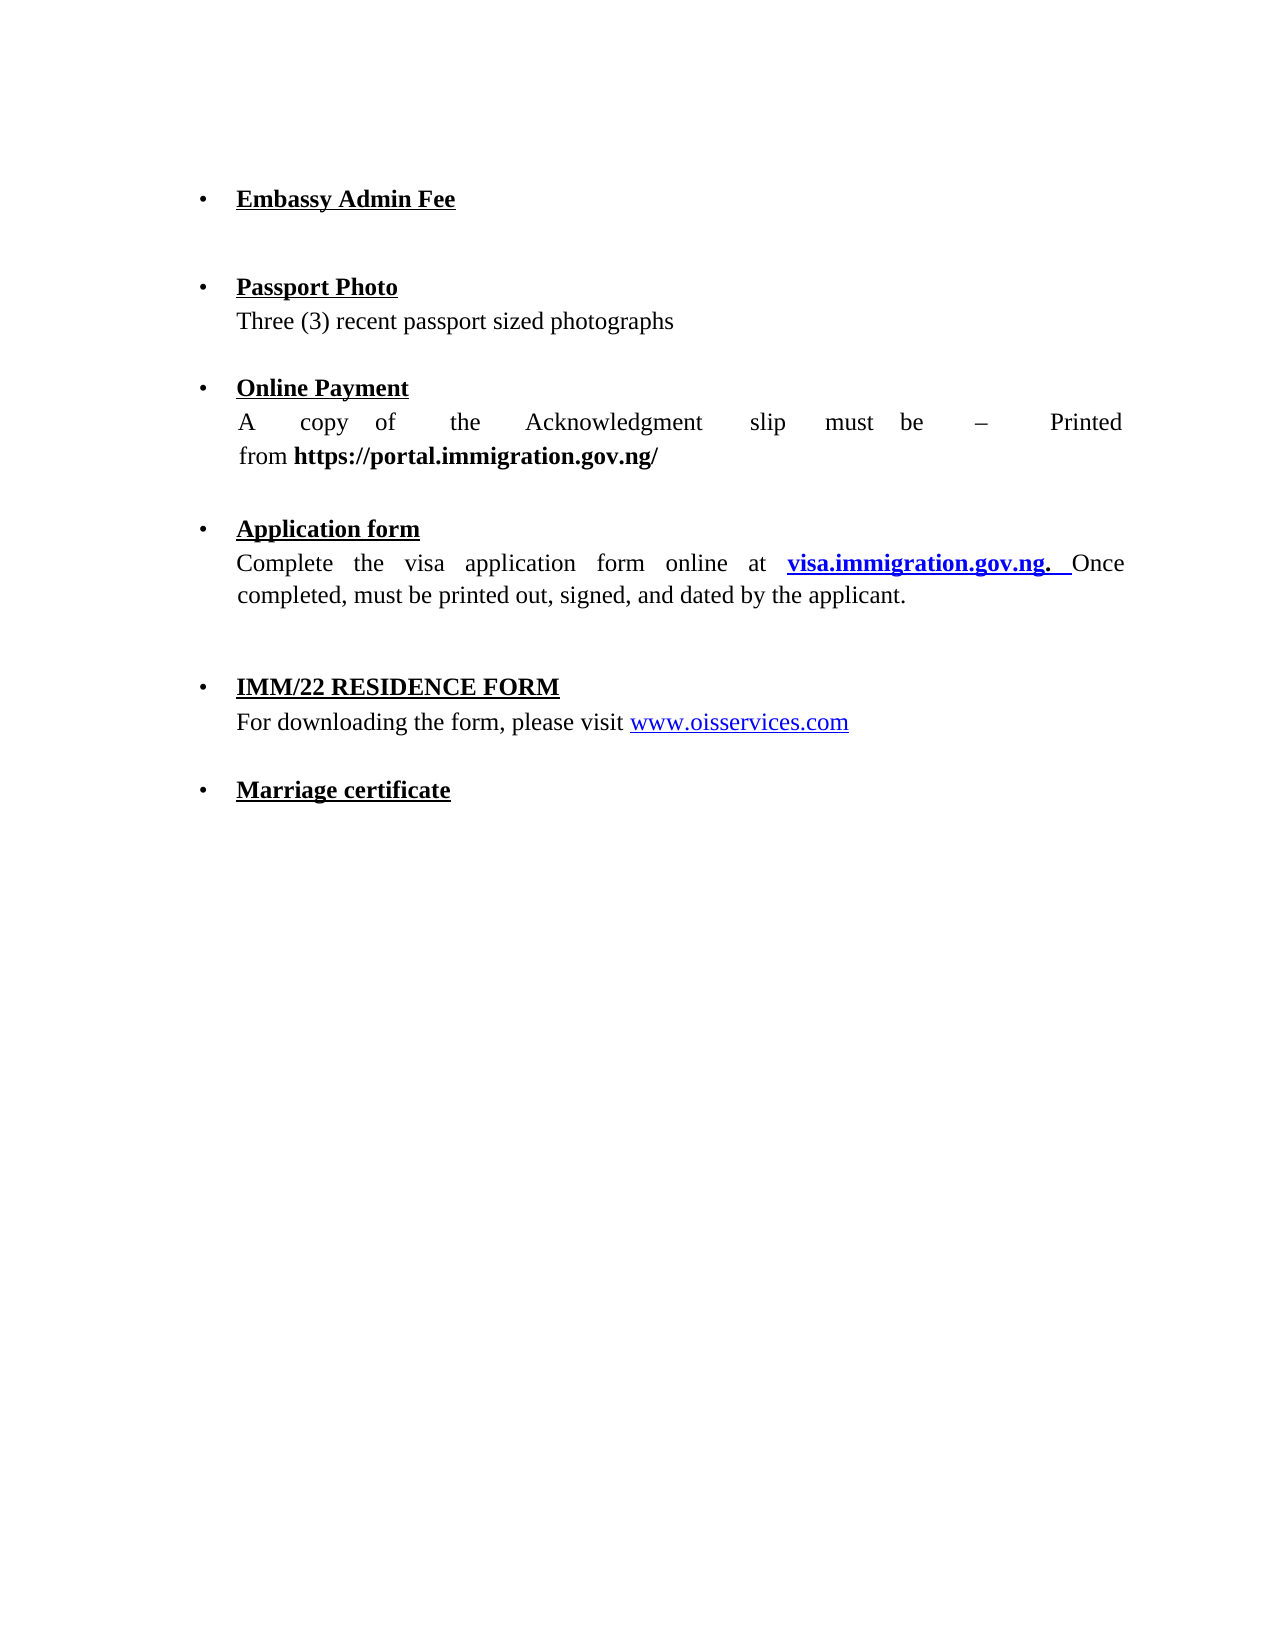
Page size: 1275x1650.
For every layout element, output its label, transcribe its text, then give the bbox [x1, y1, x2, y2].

list Passport Photo [198, 272, 1125, 301]
text For downloading the form, please visit www.oisservices.com [236, 707, 1124, 735]
list Application form [198, 514, 1125, 543]
list Embassy Admin Fee [198, 184, 1125, 212]
text A copy of the Acknowledgment slip must be – Printed from https://portal.immigration.gov.ng/ [238, 407, 1126, 470]
text Three (3) recent passport sized photographs [236, 306, 1124, 335]
list Online Payment [198, 373, 1125, 402]
list Marriage certificate [198, 775, 1125, 804]
list IMM/22 RESIDENCE FORM [198, 672, 1125, 701]
text Complete the visa application form online at visa.immigration.gov.ng. Once completed, must be printed out, signed, and dated by the applicant. [236, 548, 1124, 609]
